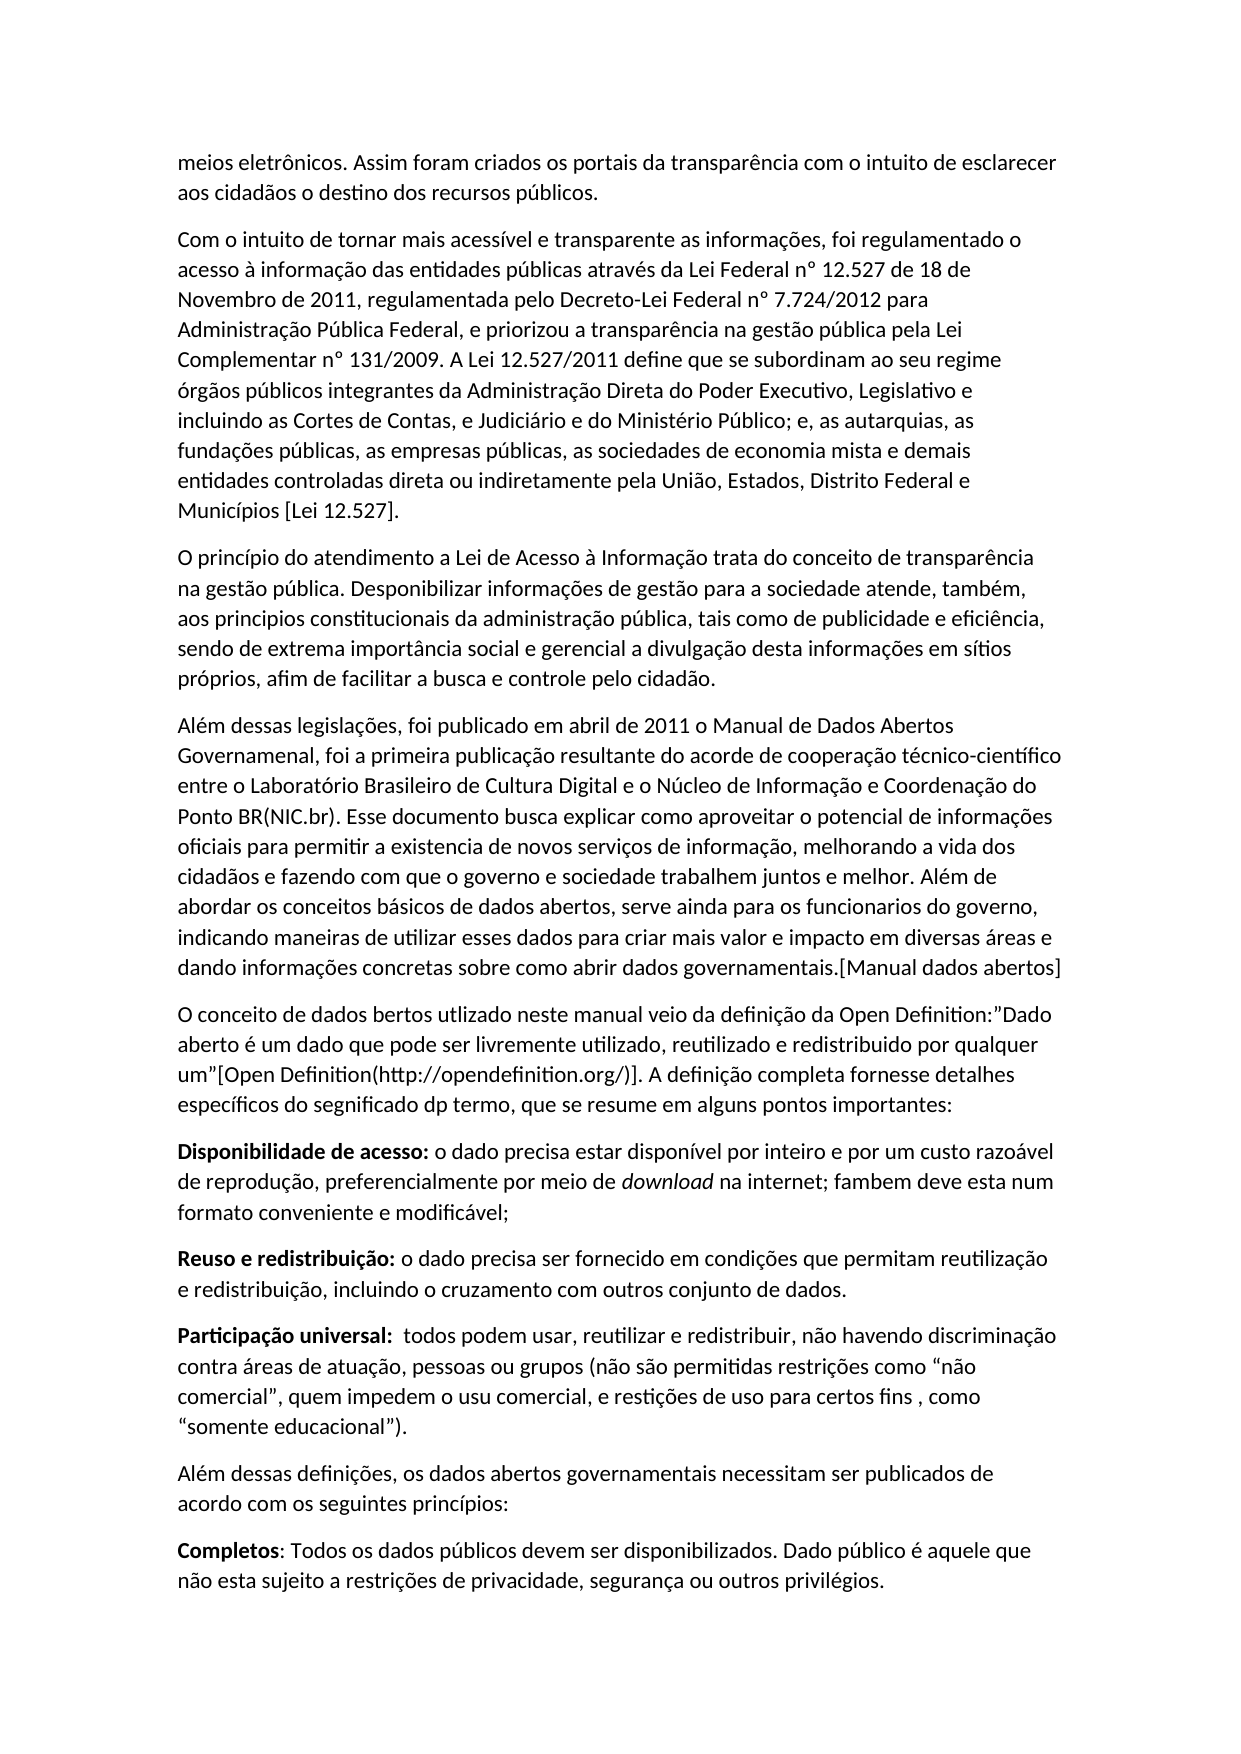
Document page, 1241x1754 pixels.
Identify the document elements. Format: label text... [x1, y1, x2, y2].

text Com o intuito de tornar mais acessível e transparente as informações, foi regulamentado o acesso à informação das entidades públicas através da Lei Federal nº 12.527 de 18 de Novembro de 2011, regulamentada pelo Decreto-Lei Federal nº 7.724/2012 para Administração Pública Federal, e priorizou a transparência na gestão pública pela Lei Complementar nº 131/2009. A Lei 12.527/2011 define que se subordinam ao seu regime órgãos públicos integrantes da Administração Direta do Poder Executivo, Legislativo e incluindo as Cortes de Contas, e Judiciário e do Ministério Público; e, as autarquias, as fundações públicas, as empresas públicas, as sociedades de economia mista e demais entidades controladas direta ou indiretamente pela União, Estados, Distrito Federal e Municípios [Lei 12.527]. [177, 225, 1063, 524]
text Além dessas legislações, foi publicado em abril de 2011 o Manual de Dados Abertos Governamenal, foi a primeira publicação resultante do acorde de cooperação técnico-científico entre o Laboratório Brasileiro de Cultura Digital e o Núcleo de Informação e Coordenação do Ponto BR(NIC.br). Esse documento busca explicar como aproveitar o potencial de informações oficiais para permitir a existencia de novos serviços de informação, melhorando a vida dos cidadãos e fazendo com que o governo e sociedade trabalhem juntos e melhor. Além de abordar os conceitos básicos de dados abertos, serve ainda para os funcionarios do governo, indicando maneiras de utilizar esses dados para criar mais valor e impacto em diversas áreas e dando informações concretas sobre como abrir dados governamentais.[Manual dados abertos] [177, 711, 1063, 981]
text O conceito de dados bertos utlizado neste manual veio da definição da Open Definition:”Dado aberto é um dado que pode ser livremente utilizado, reutilizado e redistribuido por qualquer um”[Open Definition(http://opendefinition.org/)]. A definição completa fornesse detalhes específicos do segnificado dp termo, que se resume em alguns pontos importantes: [177, 1000, 1063, 1118]
text Disponibilidade de acesso: o dado precisa estar disponível por inteiro e por um custo razoável de reprodução, preferencialmente por meio de download na internet; fambem deve esta num formato conveniente e modificável; [177, 1137, 1063, 1226]
text Reuso e redistribuição: o dado precisa ser fornecido em condições que permitam reutilização e redistribuição, incluindo o cruzamento com outros conjunto de dados. [177, 1244, 1063, 1303]
text O princípio do atendimento a Lei de Acesso à Informação trata do conceito de transparência na gestão pública. Desponibilizar informações de gestão para a sociedade atende, também, aos principios constitucionais da administração pública, tais como de publicidade e eficiência, sendo de extrema importância social e gerencial a divulgação desta informações em sítios próprios, afim de facilitar a busca e controle pelo cidadão. [177, 543, 1063, 692]
text Além dessas definições, os dados abertos governamentais necessitam ser publicados de acordo com os seguintes princípios: [177, 1459, 1063, 1517]
text Participação universal: todos podem usar, reutilizar e redistribuir, não havendo discriminação contra áreas de atuação, pessoas ou grupos (não são permitidas restrições como “não comercial”, quem impedem o usu comercial, e restições de uso para certos fins , como “somente educacional”). [177, 1322, 1063, 1440]
